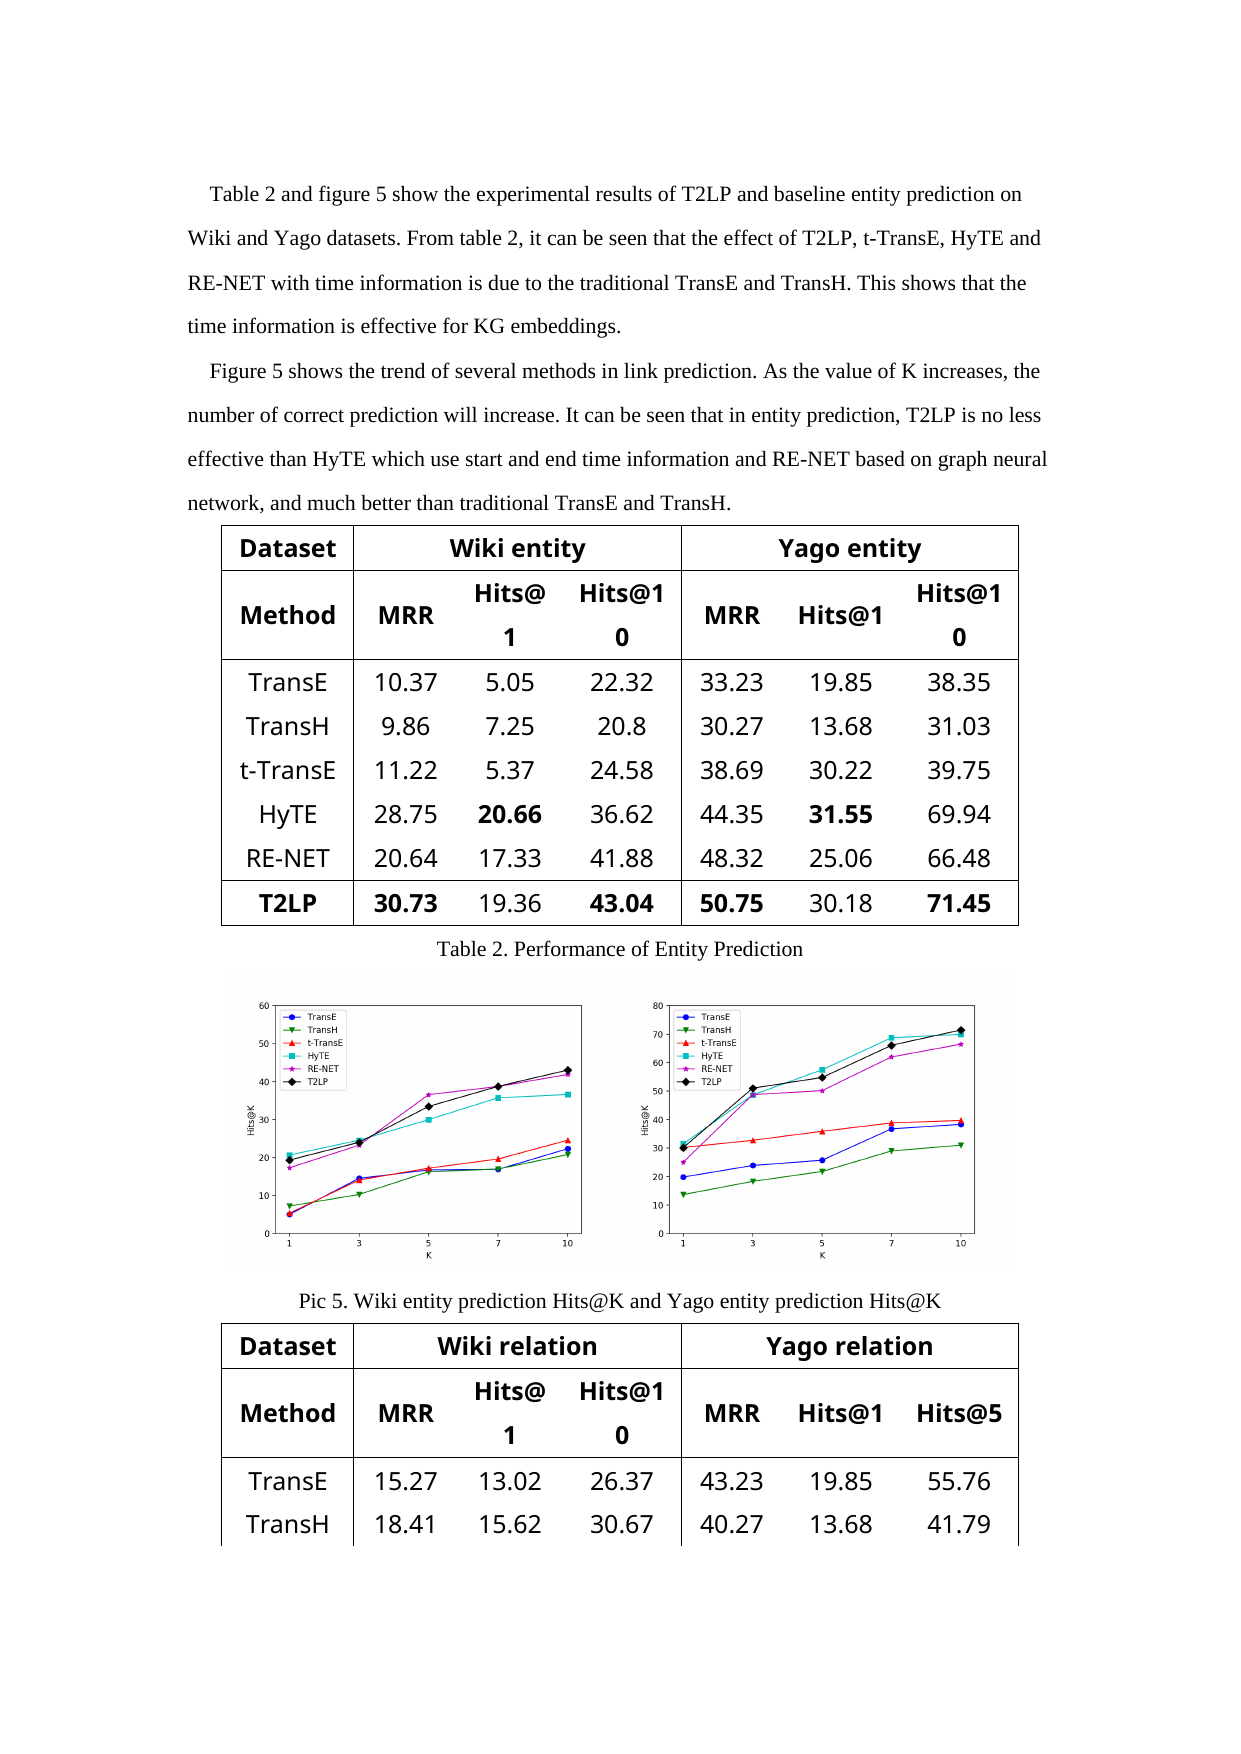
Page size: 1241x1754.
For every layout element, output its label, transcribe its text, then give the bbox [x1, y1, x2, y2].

table_cell Method [222, 1369, 353, 1457]
table_cell 48.32 [682, 836, 782, 880]
table_cell 15.27 [354, 1458, 457, 1502]
table_cell 20.64 [354, 836, 457, 880]
table_cell RE-NET [222, 836, 353, 880]
table_cell 19.85 [782, 1458, 899, 1502]
table_cell 20.66 [457, 792, 562, 836]
table_cell 9.86 [354, 704, 457, 748]
table_cell 5.05 [457, 660, 562, 704]
table_cell 30.67 [563, 1502, 681, 1546]
table_cell 40.27 [682, 1502, 782, 1546]
text Pic 5. Wiki entity prediction Hits@K and Yago entity prediction Hits@K [187, 1279, 1053, 1323]
table_cell T2LP [222, 881, 353, 925]
table_cell TransH [222, 1502, 353, 1546]
table_cell 66.48 [900, 836, 1018, 880]
table_cell Hits@1 [782, 1369, 899, 1457]
table_cell 50.75 [682, 881, 782, 925]
table_cell 18.41 [354, 1502, 457, 1546]
table_header Yago relation [682, 1324, 1018, 1368]
table_cell Hits@5 [900, 1369, 1018, 1457]
table_cell 30.18 [782, 881, 899, 925]
table_cell Hits@10 [563, 1369, 681, 1457]
table_cell 71.45 [900, 881, 1018, 925]
table_cell TransE [222, 660, 353, 704]
table_cell 55.76 [900, 1458, 1018, 1502]
table_cell 30.22 [782, 748, 899, 792]
table_cell 30.73 [354, 881, 457, 925]
table_cell 20.8 [563, 704, 681, 748]
table_cell 13.68 [782, 704, 899, 748]
table_cell 17.33 [457, 836, 562, 880]
table_cell 38.69 [682, 748, 782, 792]
table_cell 30.27 [682, 704, 782, 748]
table_cell 13.68 [782, 1502, 899, 1546]
table_cell 15.62 [457, 1502, 562, 1546]
table_cell HyTE [222, 792, 353, 836]
table_cell 10.37 [354, 660, 457, 704]
table_cell MRR [354, 1369, 457, 1457]
table_cell Method [222, 571, 353, 659]
table_cell 31.03 [900, 704, 1018, 748]
table_header Yago entity [682, 526, 1018, 569]
table_cell Hits@10 [563, 571, 681, 659]
table_cell 28.75 [354, 792, 457, 836]
table_cell 19.85 [782, 660, 899, 704]
table_cell 69.94 [900, 792, 1018, 836]
table_cell 26.37 [563, 1458, 681, 1502]
table_cell 13.02 [457, 1458, 562, 1502]
text Table 2 and figure 5 show the experimental results of T2LP and baseline entity prediction on Wiki and Yago datasets. From table 2, it can be seen that the effect of T2LP, t-TransE, HyTE and RE-NET with time information is due to the traditional TransE and TransH. This shows that the time information is effective for KG embeddings. [187, 172, 1053, 348]
table_cell 19.36 [457, 881, 562, 925]
table_cell t-TransE [222, 748, 353, 792]
table_header Dataset [222, 1324, 353, 1368]
table_header Dataset [222, 526, 353, 569]
table_cell MRR [354, 571, 457, 659]
table_cell 36.62 [563, 792, 681, 836]
table_cell 25.06 [782, 836, 899, 880]
table_cell 41.88 [563, 836, 681, 880]
picture [226, 970, 1014, 1266]
table_cell 43.04 [563, 881, 681, 925]
table_header Wiki entity [354, 526, 681, 569]
table_cell TransH [222, 704, 353, 748]
table_cell Hits@1 [457, 571, 562, 659]
table_cell MRR [682, 571, 782, 659]
table_cell Hits@10 [900, 571, 1018, 659]
table_cell 22.32 [563, 660, 681, 704]
table_header Wiki relation [354, 1324, 681, 1368]
table_cell 41.79 [900, 1502, 1018, 1546]
text Figure 5 shows the trend of several methods in link prediction. As the value of K increases, the number of correct prediction will increase. It can be seen that in entity prediction, T2LP is no less effective than HyTE which use start and end time information and RE-NET based on graph neural network, and much better than traditional TransE and TransH. [187, 348, 1053, 524]
table_cell Hits@1 [457, 1369, 562, 1457]
table_cell TransE [222, 1458, 353, 1502]
table_cell 33.23 [682, 660, 782, 704]
table_cell 31.55 [782, 792, 899, 836]
table_cell 44.35 [682, 792, 782, 836]
table_cell 39.75 [900, 748, 1018, 792]
table_cell 7.25 [457, 704, 562, 748]
table_cell 43.23 [682, 1458, 782, 1502]
table_cell MRR [682, 1369, 782, 1457]
table_cell Hits@1 [782, 571, 899, 659]
table_cell 11.22 [354, 748, 457, 792]
table_cell 38.35 [900, 660, 1018, 704]
text Table 2. Performance of Entity Prediction [187, 926, 1053, 970]
table_cell 5.37 [457, 748, 562, 792]
table_cell 24.58 [563, 748, 681, 792]
